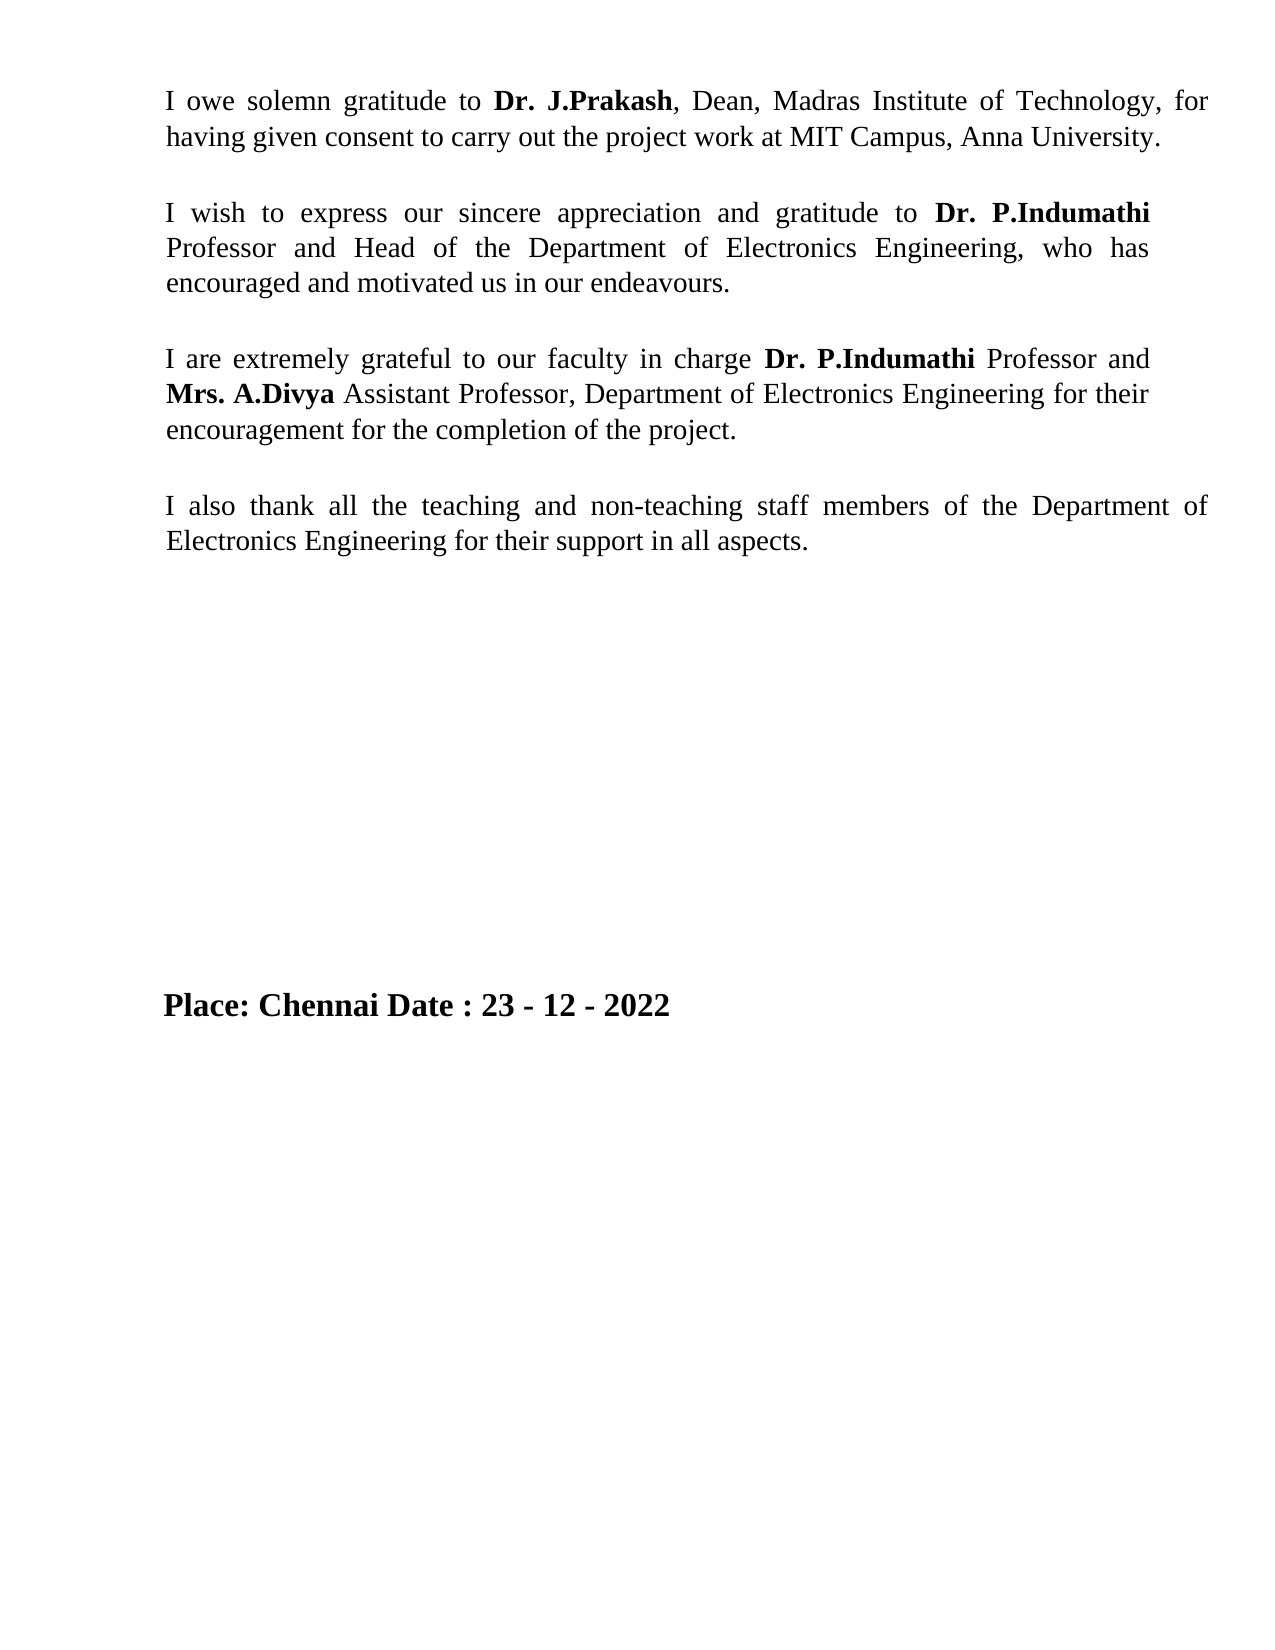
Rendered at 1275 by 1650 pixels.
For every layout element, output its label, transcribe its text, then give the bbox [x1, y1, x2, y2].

text I wish to express our sincere appreciation and gratitude to Dr. P.Indumathi Professor and Head of the Department of Electronics Engineering, who has encouraged and motivated us in our endeavours. [165, 195, 1150, 299]
text Place: Chennai Date : 23 - 12 - 2022 [163, 985, 1209, 1023]
text I are extremely grateful to our faculty in charge Dr. P.Indumathi Professor and Mrs. A.Divya Assistant Professor, Department of Electronics Engineering for their encouragement for the completion of the project. [165, 341, 1150, 445]
text I owe solemn gratitude to Dr. J.Prakash, Dean, Madras Institute of Technology, for having given consent to carry out the project work at MIT Campus, Anna University. [165, 83, 1209, 152]
text I also thank all the teaching and non-teaching staff members of the Department of Electronics Engineering for their support in all aspects. [165, 488, 1209, 557]
